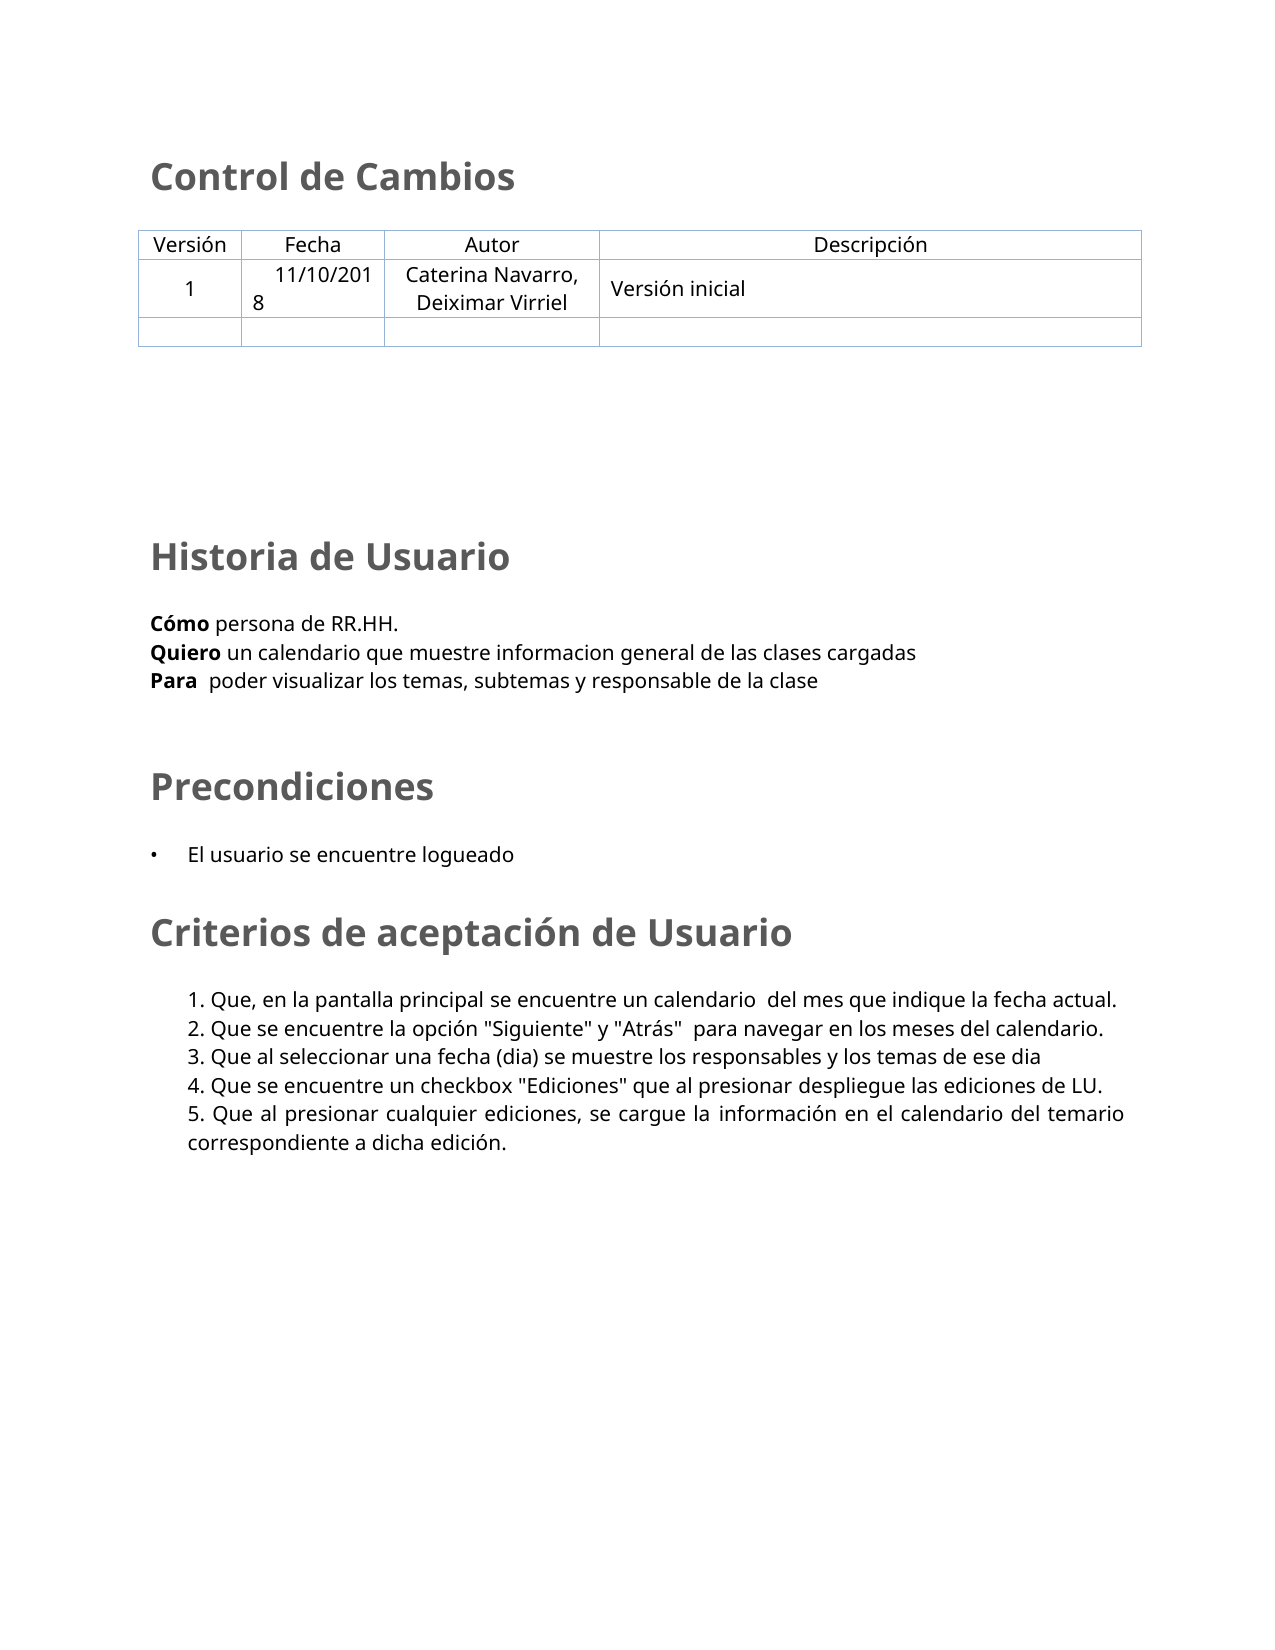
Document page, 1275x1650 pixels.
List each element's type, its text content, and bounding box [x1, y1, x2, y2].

text Historia de Usuario [150, 530, 1125, 581]
text 2. Que se encuentre la opción "Siguiente" y "Atrás" para navegar en los meses del calendario. [187, 1014, 1125, 1042]
text 1. Que, en la pantalla principal se encuentre un calendario del mes que indique la fecha actual. [187, 986, 1125, 1014]
table_cell [600, 318, 1141, 346]
text 3. Que al seleccionar una fecha (dia) se muestre los responsables y los temas de ese dia [187, 1042, 1125, 1071]
table_header Autor [385, 231, 599, 259]
table_header Fecha [242, 231, 384, 259]
text Control de Cambios [150, 150, 1125, 201]
table_header Versión [139, 231, 241, 259]
table_cell [139, 318, 241, 346]
text Criterios de aceptación de Usuario [150, 906, 1125, 957]
table_cell [242, 318, 384, 346]
text Quiero un calendario que muestre informacion general de las clases cargadas [150, 638, 1125, 666]
text 5. Que al presionar cualquier ediciones, se cargue la información en el calendario del temario correspondiente a dicha edición. [187, 1099, 1125, 1156]
table_header Descripción [600, 231, 1141, 259]
list El usuario se encuentre logueado [150, 840, 1125, 868]
text Para poder visualizar los temas, subtemas y responsable de la clase [150, 666, 1125, 695]
table_cell Caterina Navarro, Deiximar Virriel [385, 260, 599, 317]
table_cell [385, 318, 599, 346]
text Precondiciones [150, 761, 1125, 812]
table_cell 1 [139, 260, 241, 317]
table_cell 11/10/2018 [242, 260, 384, 317]
table_cell Versión inicial [600, 260, 1141, 317]
text 4. Que se encuentre un checkbox "Ediciones" que al presionar despliegue las ediciones de LU. [187, 1071, 1125, 1099]
text Cómo persona de RR.HH. [150, 609, 1125, 638]
